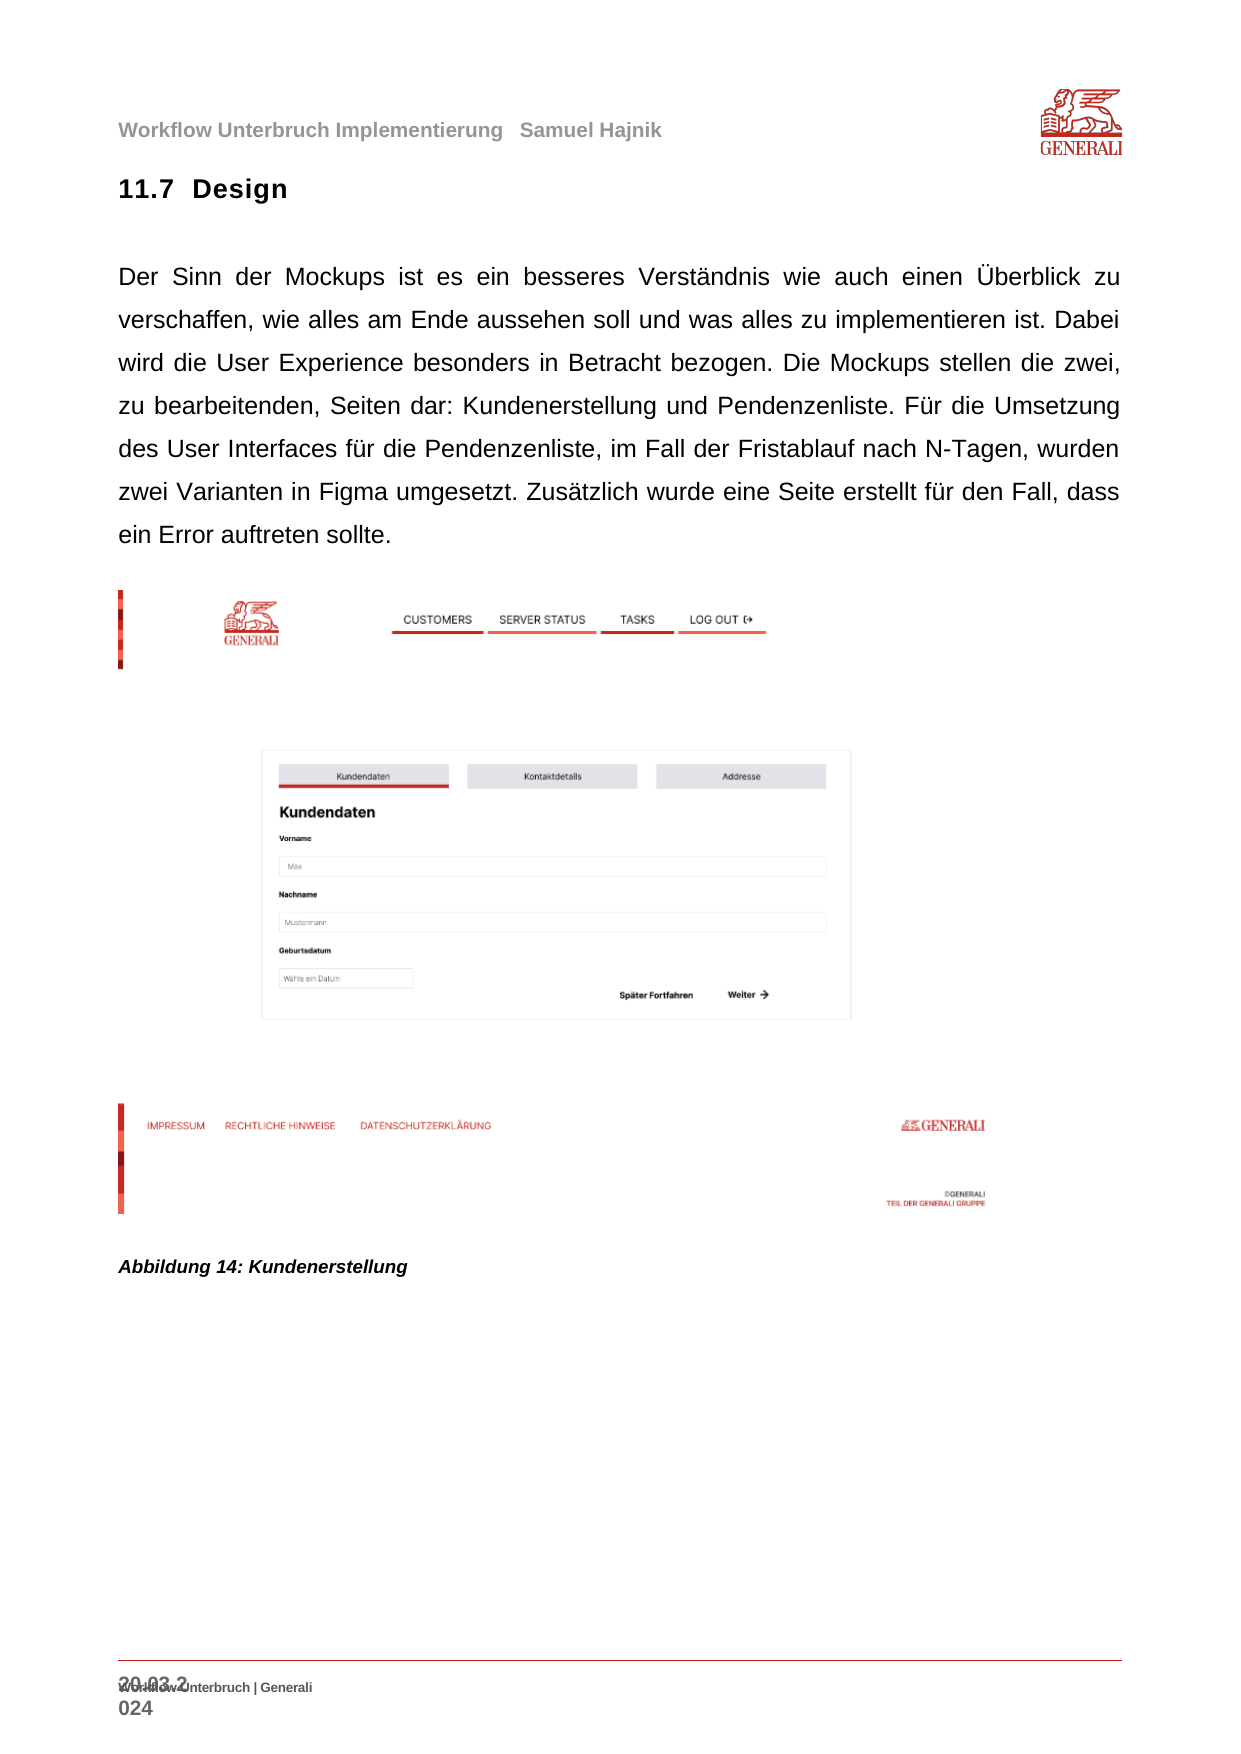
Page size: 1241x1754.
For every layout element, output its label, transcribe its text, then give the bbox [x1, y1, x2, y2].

picture [118, 590, 995, 1214]
list Design [118, 164, 1122, 207]
picture [1040, 89, 1123, 155]
text Der Sinn der Mockups ist es ein besseres Verständnis wie auch einen Überblick zu verschaffen, wie alles am Ende aussehen soll und was alles zu implementieren ist. Dabei wird die User Experience besonders in Betracht bezogen. Die Mockups stellen die zwei, zu bearbeitenden, Seiten dar: Kundenerstellung und Pendenzenliste. Für die Umsetzung des User Interfaces für die Pendenzenliste, im Fall der Fristablauf nach N-Tagen, wurden zwei Varianten in Figma umgesetzt. Zusätzlich wurde eine Seite erstellt für den Fall, dass ein Error auftreten sollte. [118, 262, 1122, 549]
text Abbildung 14: Kundenerstellung [118, 1255, 1122, 1277]
